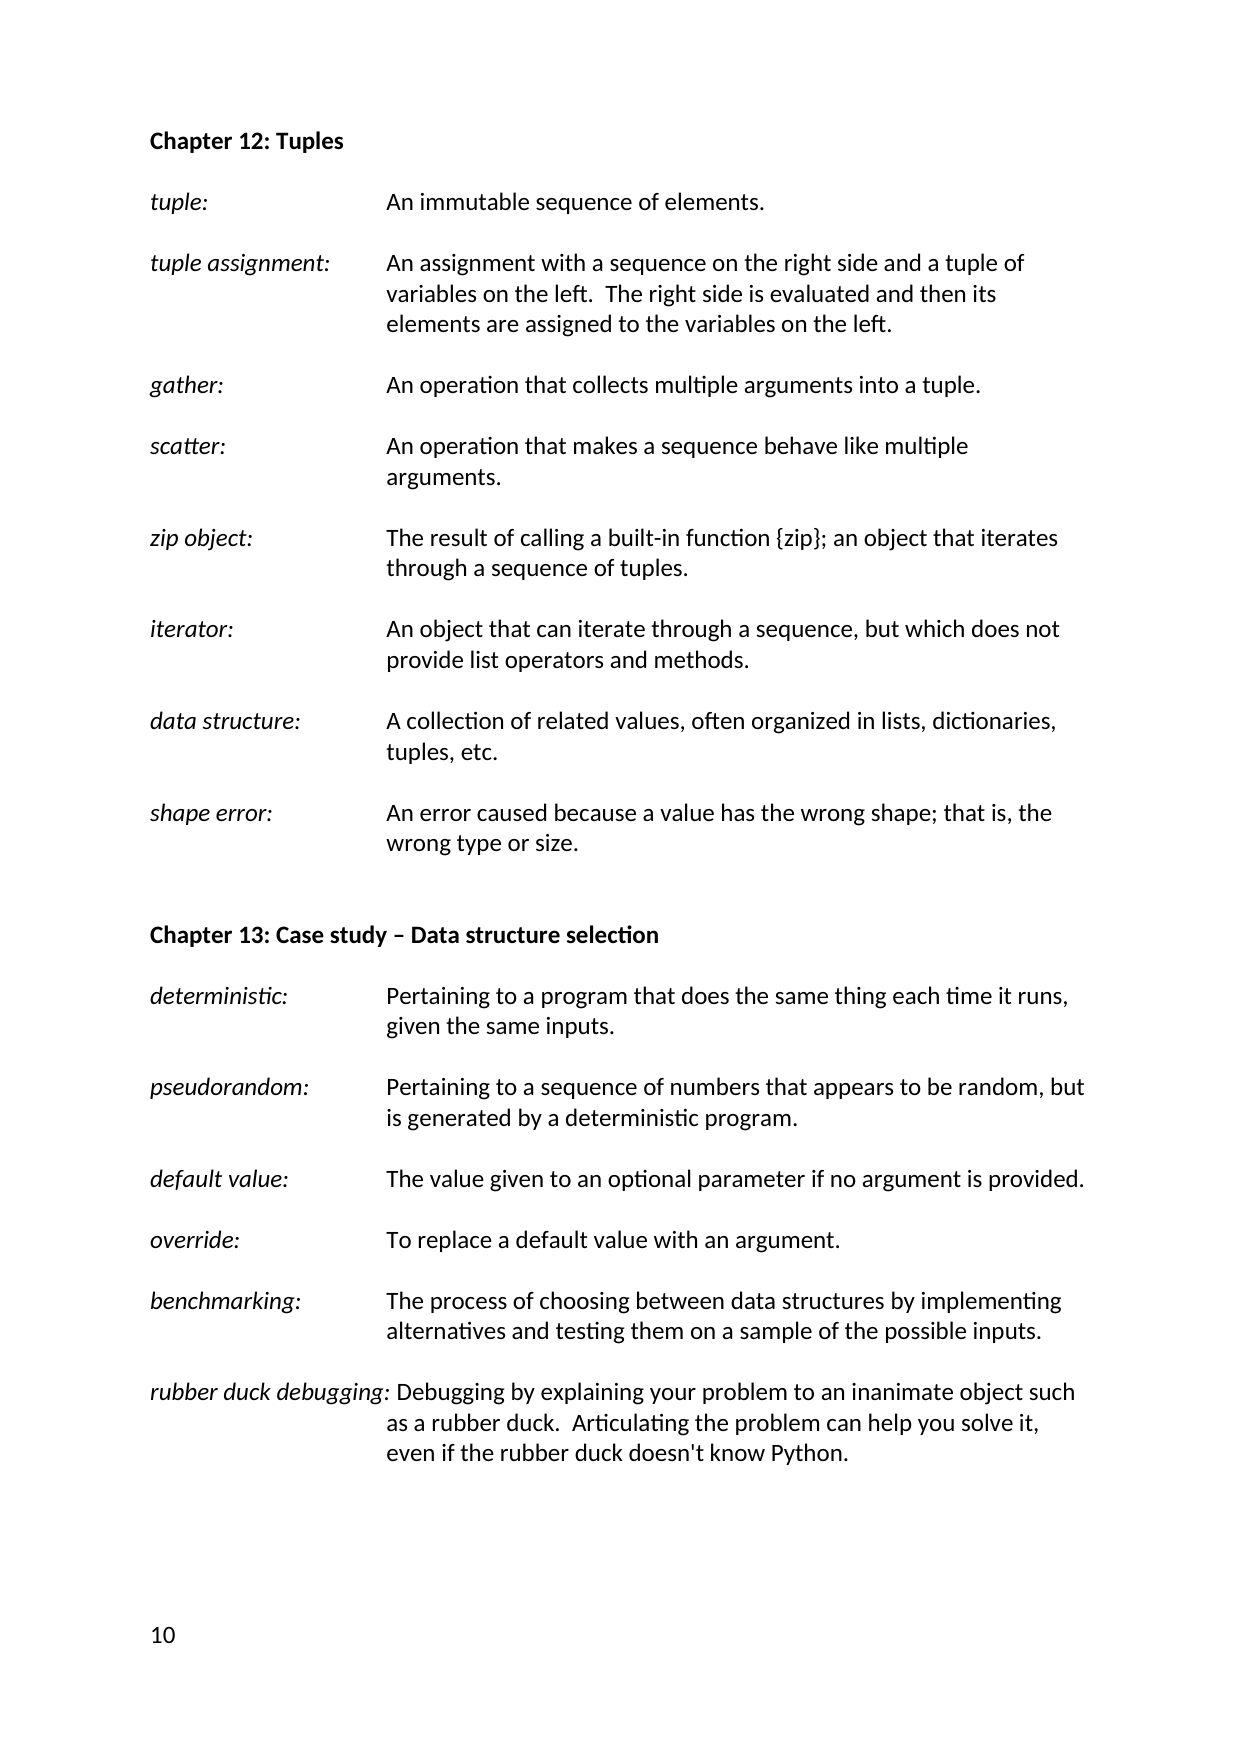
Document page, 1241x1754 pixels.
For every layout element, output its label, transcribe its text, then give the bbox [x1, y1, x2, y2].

text iterator: An object that can iterate through a sequence, but which does not provide list operators and methods. [150, 613, 1090, 674]
text default value: The value given to an optional parameter if no argument is provided. [150, 1163, 1090, 1193]
text deterministic: Pertaining to a program that does the same thing each time it runs, given the same inputs. [150, 980, 1090, 1041]
text benchmarking: The process of choosing between data structures by implementing alternatives and testing them on a sample of the possible inputs. [150, 1285, 1090, 1346]
text override: To replace a default value with an argument. [150, 1224, 1090, 1254]
text scatter: An operation that makes a sequence behave like multiple arguments. [150, 430, 1090, 491]
text Chapter 13: Case study – Data structure selection [150, 919, 1090, 949]
text rubber duck debugging: Debugging by explaining your problem to an inanimate object such as a rubber duck. Articulating the problem can help you solve it, even if the rubber duck doesn't know Python. [150, 1377, 1090, 1468]
text data structure: A collection of related values, often organized in lists, dictionaries, tuples, etc. [150, 705, 1090, 766]
text pseudorandom: Pertaining to a sequence of numbers that appears to be random, but is generated by a deterministic program. [150, 1071, 1090, 1132]
text tuple: An immutable sequence of elements. [150, 186, 1090, 217]
text Chapter 12: Tuples [150, 125, 1090, 156]
text zip object: The result of calling a built-in function {zip}; an object that iterates through a sequence of tuples. [150, 522, 1090, 583]
text shape error: An error caused because a value has the wrong shape; that is, the wrong type or size. [150, 797, 1090, 858]
text tuple assignment: An assignment with a sequence on the right side and a tuple of variables on the left. The right side is evaluated and then its elements are assigned to the variables on the left. [150, 247, 1090, 339]
text gather: An operation that collects multiple arguments into a tuple. [150, 369, 1090, 400]
